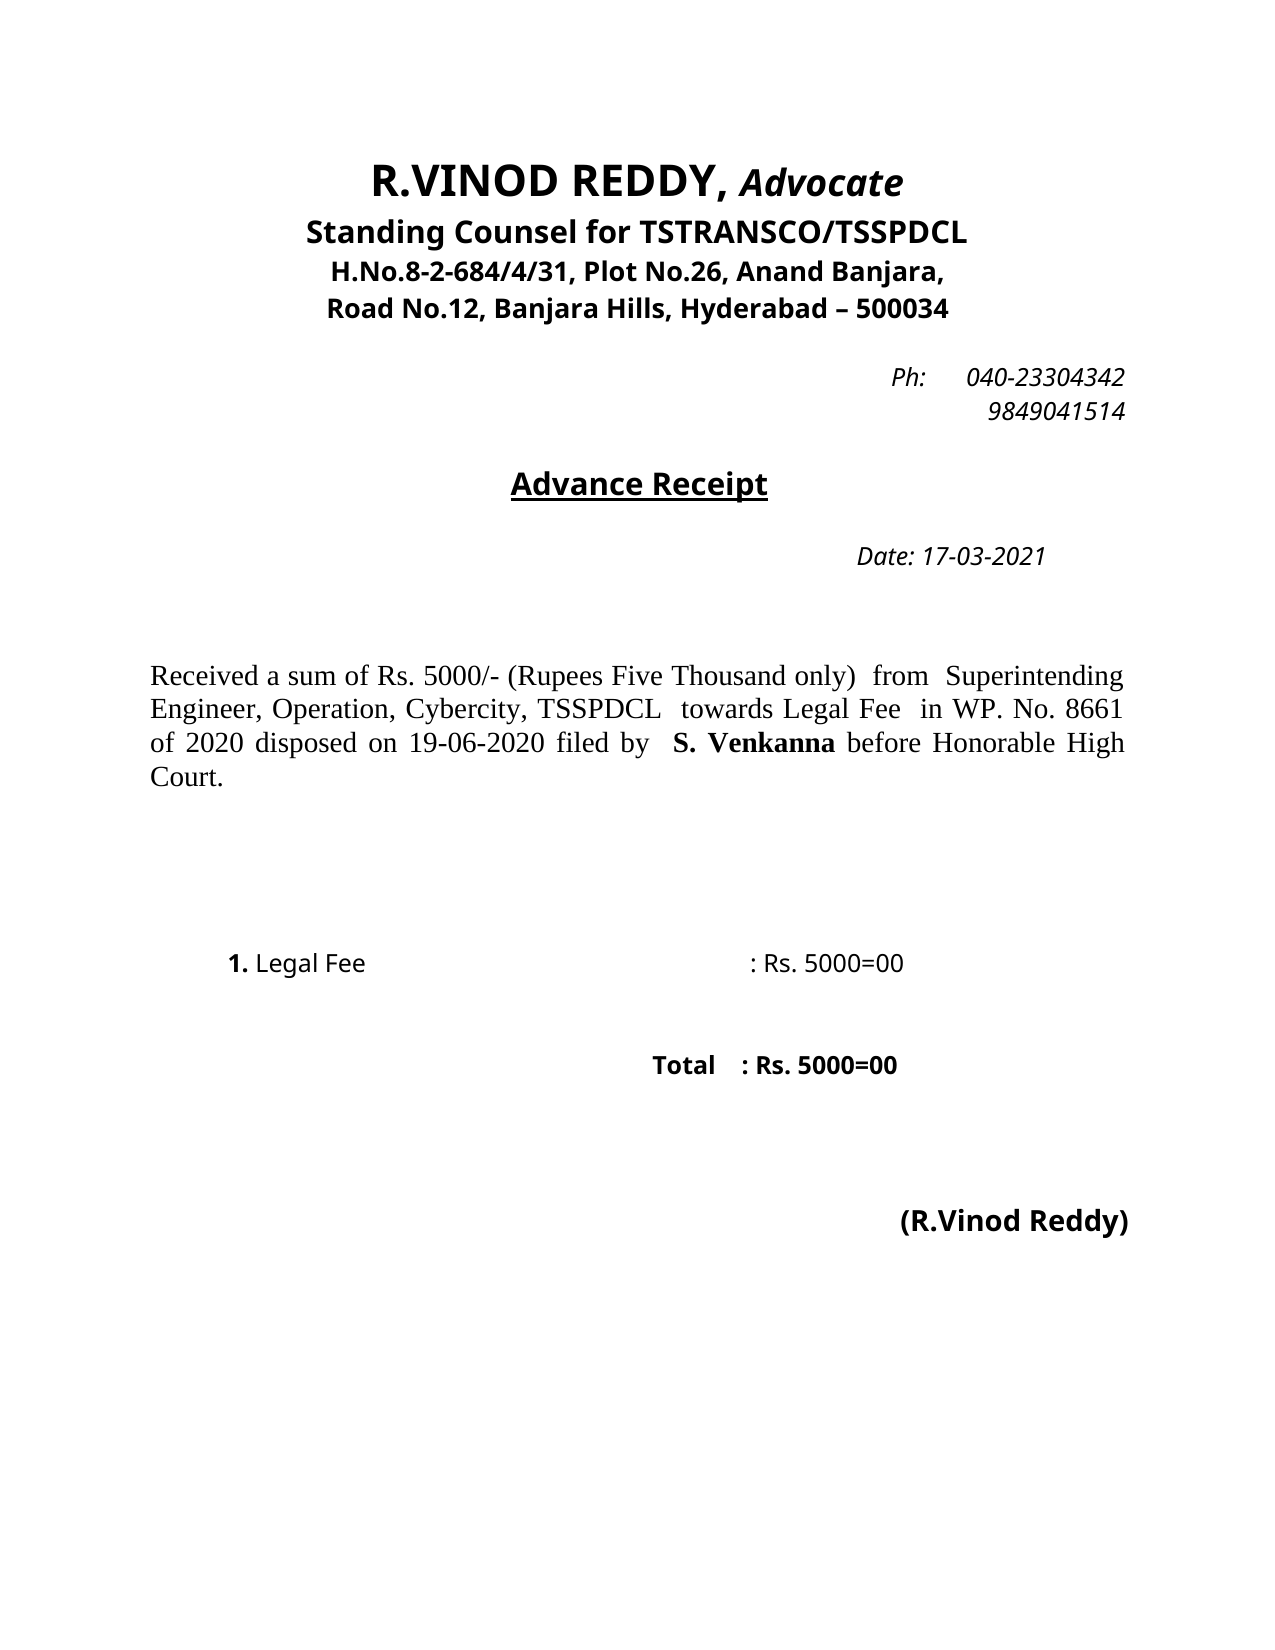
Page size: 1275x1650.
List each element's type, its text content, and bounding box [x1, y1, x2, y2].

text Standing Counsel for TSTRANSCO/TSSPDCL [227, 209, 1047, 252]
text Received a sum of Rs. 5000/- (Rupees Five Thousand only) from Superintending Engineer, Operation, Cybercity, TSSPDCL towards Legal Fee in WP. No. 8661 of 2020 disposed on 19-06-2020 filed by S. Venkanna before Honorable High Court. [150, 658, 1125, 792]
text H.No.8-2-684/4/31, Plot No.26, Anand Banjara, [150, 252, 1125, 289]
text Advance Receipt [150, 462, 1128, 505]
text Date: 17-03-2021 [227, 539, 1047, 573]
text (R.Vinod Reddy) [677, 1201, 1128, 1240]
text 9849041514 [150, 394, 1125, 428]
text Road No.12, Banjara Hills, Hyderabad – 500034 [150, 289, 1125, 326]
text R.VINOD REDDY, Advocate [227, 150, 1047, 209]
list Legal Fee : Rs. 5000=00 [227, 945, 1010, 979]
text Total : Rs. 5000=00 [150, 1047, 1010, 1081]
text Ph: 040-23304342 [150, 360, 1125, 394]
